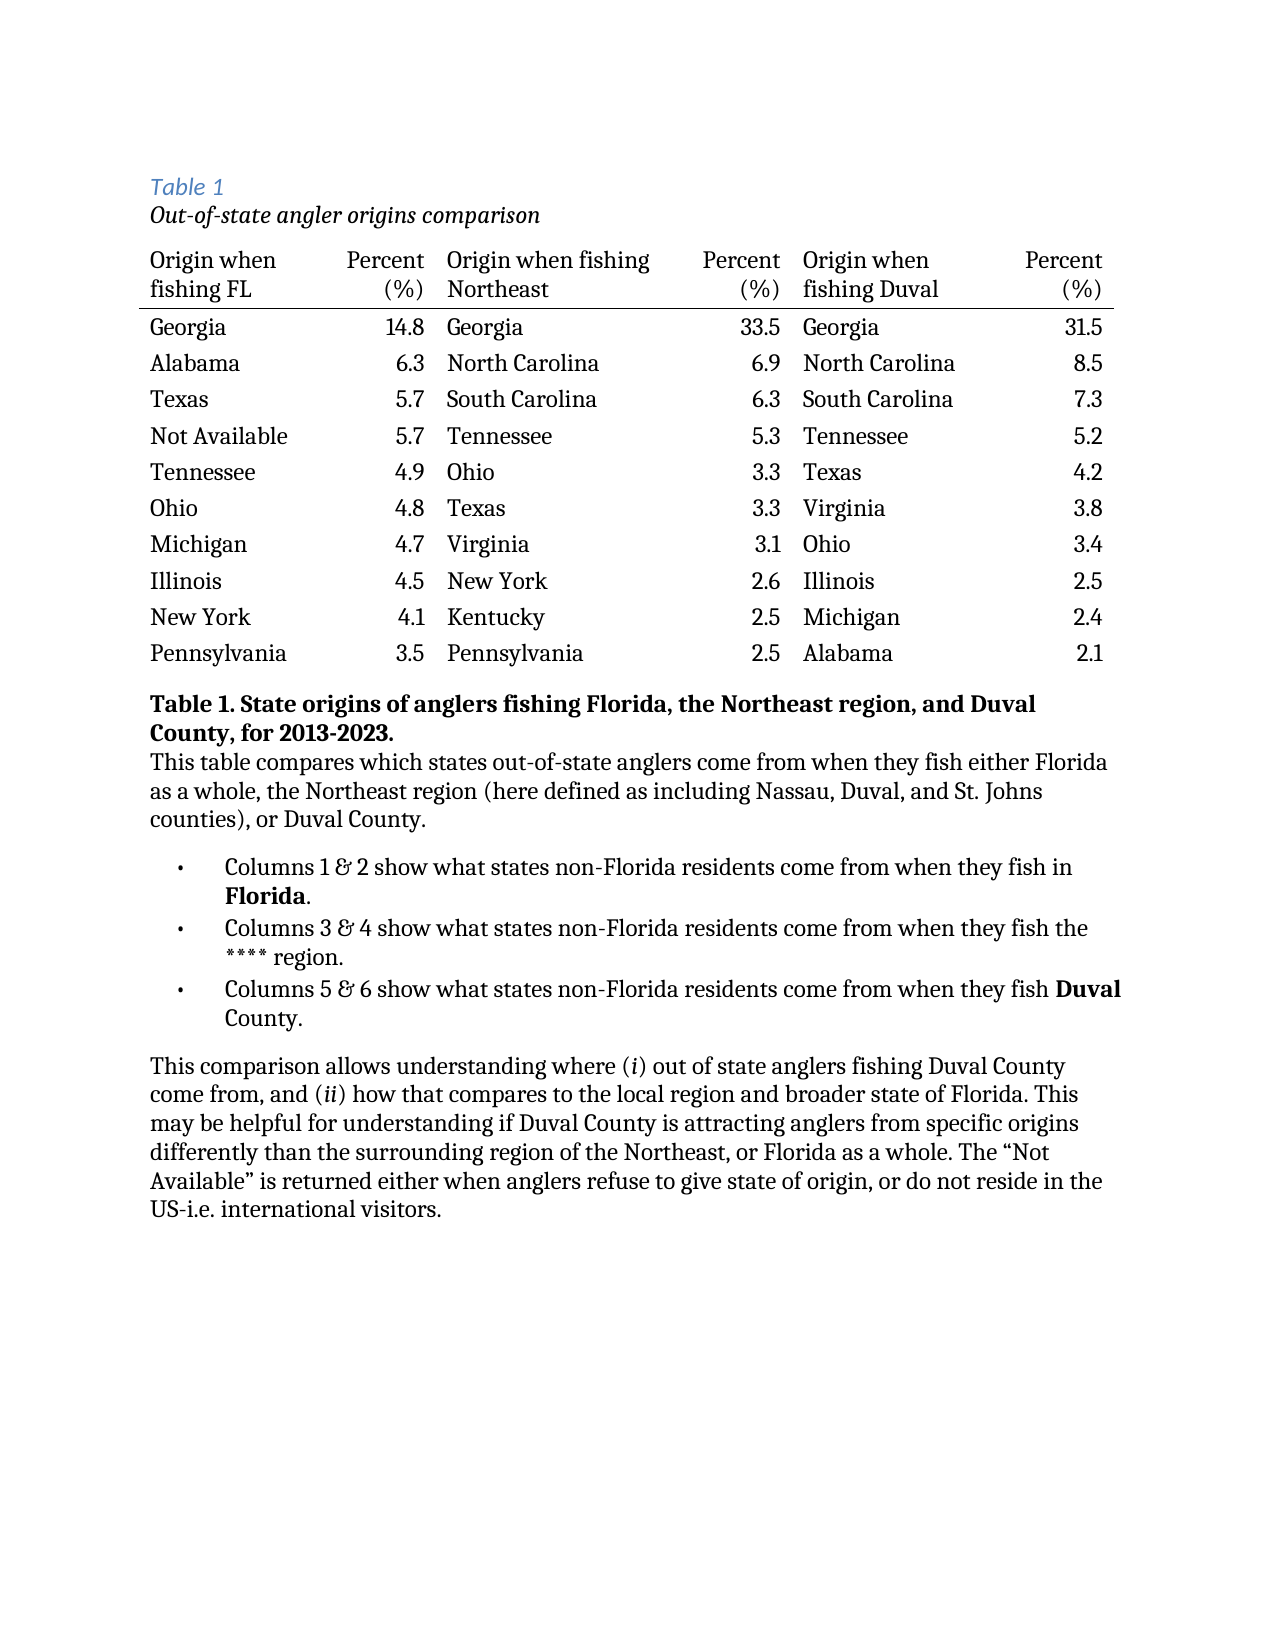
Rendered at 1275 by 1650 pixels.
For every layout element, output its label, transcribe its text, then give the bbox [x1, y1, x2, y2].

text Table 1. State origins of anglers fishing Florida, the Northeast region, and Duval County, for 2013-2023. This table compares which states out-of-state anglers come from when they fish either Florida as a whole, the Northeast region (here defined as including Nassau, Duval, and St. Johns counties), or Duval County. [150, 690, 1125, 834]
table_header Percent(%) [334, 243, 436, 308]
list Columns 5 & 6 show what states non-Florida residents come from when they fish Duval County. [175, 975, 1125, 1033]
table_cell Tennessee [436, 418, 690, 454]
table_cell Tennessee [792, 418, 1012, 454]
table_cell Kentucky [436, 599, 690, 635]
table_cell Texas [139, 382, 334, 418]
table_cell 2.5 [690, 635, 792, 672]
table_cell 2.6 [690, 563, 792, 599]
table_header Origin when fishing Northeast [436, 243, 690, 308]
table_cell Georgia [139, 309, 334, 345]
table_cell Texas [792, 454, 1012, 490]
table_cell North Carolina [792, 345, 1012, 382]
table_cell 4.9 [334, 454, 436, 490]
subtitle Table 1 [150, 171, 1125, 201]
table_cell 4.7 [334, 527, 436, 563]
table_cell Virginia [792, 490, 1012, 527]
table_cell 6.9 [690, 345, 792, 382]
table_cell 2.1 [1012, 635, 1114, 672]
table_cell 3.3 [690, 454, 792, 490]
table_cell Texas [436, 490, 690, 527]
table_cell Michigan [139, 527, 334, 563]
text Out-of-state angler origins comparison [150, 201, 1125, 230]
table_cell Alabama [792, 635, 1012, 672]
table_cell Alabama [139, 345, 334, 382]
text This comparison allows understanding where (i) out of state anglers fishing Duval County come from, and (ii) how that compares to the local region and broader state of Florida. This may be helpful for understanding if Duval County is attracting anglers from specific origins differently than the surrounding region of the Northeast, or Florida as a whole. The “Not Available” is returned either when anglers refuse to give state of origin, or do not reside in the US-i.e. international visitors. [150, 1052, 1125, 1224]
table_cell Michigan [792, 599, 1012, 635]
table_cell 31.5 [1012, 309, 1114, 345]
table_cell 3.1 [690, 527, 792, 563]
table_cell Illinois [792, 563, 1012, 599]
table_cell 2.5 [690, 599, 792, 635]
table_cell New York [436, 563, 690, 599]
table_cell 7.3 [1012, 382, 1114, 418]
table_cell South Carolina [436, 382, 690, 418]
table_cell 3.8 [1012, 490, 1114, 527]
table_cell North Carolina [436, 345, 690, 382]
table_header Origin when fishing Duval [792, 243, 1012, 308]
table_cell 3.3 [690, 490, 792, 527]
table_cell 5.2 [1012, 418, 1114, 454]
table_cell Pennsylvania [436, 635, 690, 672]
table_cell Ohio [792, 527, 1012, 563]
table_cell 3.5 [334, 635, 436, 672]
table_cell Ohio [139, 490, 334, 527]
table_cell 14.8 [334, 309, 436, 345]
table_cell South Carolina [792, 382, 1012, 418]
table_cell 4.1 [334, 599, 436, 635]
table_cell 3.4 [1012, 527, 1114, 563]
table_cell 5.7 [334, 382, 436, 418]
table_cell Ohio [436, 454, 690, 490]
list Columns 3 & 4 show what states non-Florida residents come from when they fish the **** region. [175, 914, 1125, 972]
table_cell Not Available [139, 418, 334, 454]
table_cell 5.7 [334, 418, 436, 454]
table_header Percent(%) [690, 243, 792, 308]
table_header Percent(%) [1012, 243, 1114, 308]
table_cell Tennessee [139, 454, 334, 490]
table_cell 4.5 [334, 563, 436, 599]
table_cell 6.3 [334, 345, 436, 382]
table_cell New York [139, 599, 334, 635]
table_cell Pennsylvania [139, 635, 334, 672]
table_cell 2.5 [1012, 563, 1114, 599]
table_cell 2.4 [1012, 599, 1114, 635]
table_cell 33.5 [690, 309, 792, 345]
table_cell 4.2 [1012, 454, 1114, 490]
table_cell 6.3 [690, 382, 792, 418]
table_cell Virginia [436, 527, 690, 563]
table_cell Georgia [792, 309, 1012, 345]
table_cell Illinois [139, 563, 334, 599]
table_header Origin when fishing FL [139, 243, 334, 308]
table_cell 8.5 [1012, 345, 1114, 382]
table_cell Georgia [436, 309, 690, 345]
list Columns 1 & 2 show what states non-Florida residents come from when they fish in Florida. [175, 853, 1125, 910]
table_cell 4.8 [334, 490, 436, 527]
table_cell 5.3 [690, 418, 792, 454]
